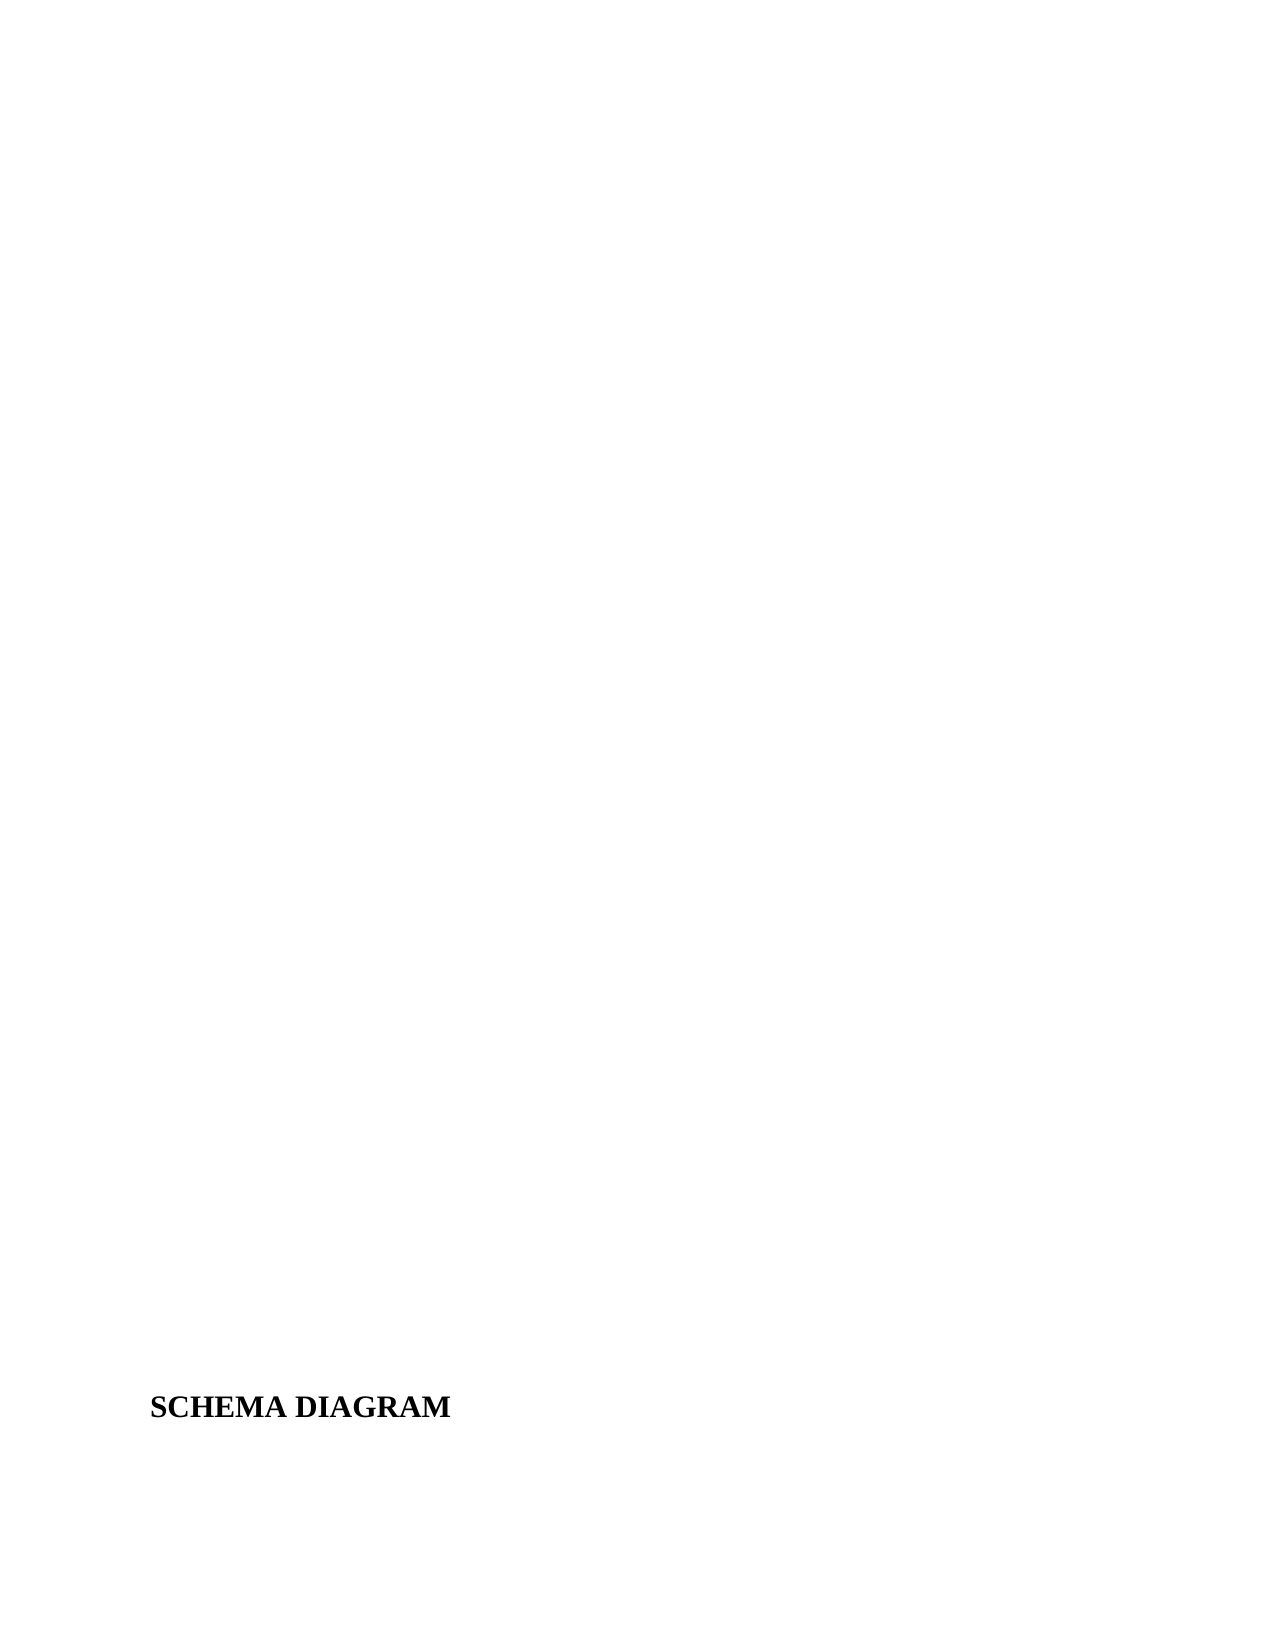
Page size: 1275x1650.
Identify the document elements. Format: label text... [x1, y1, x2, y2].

text SCHEMA DIAGRAM [150, 1389, 1125, 1424]
